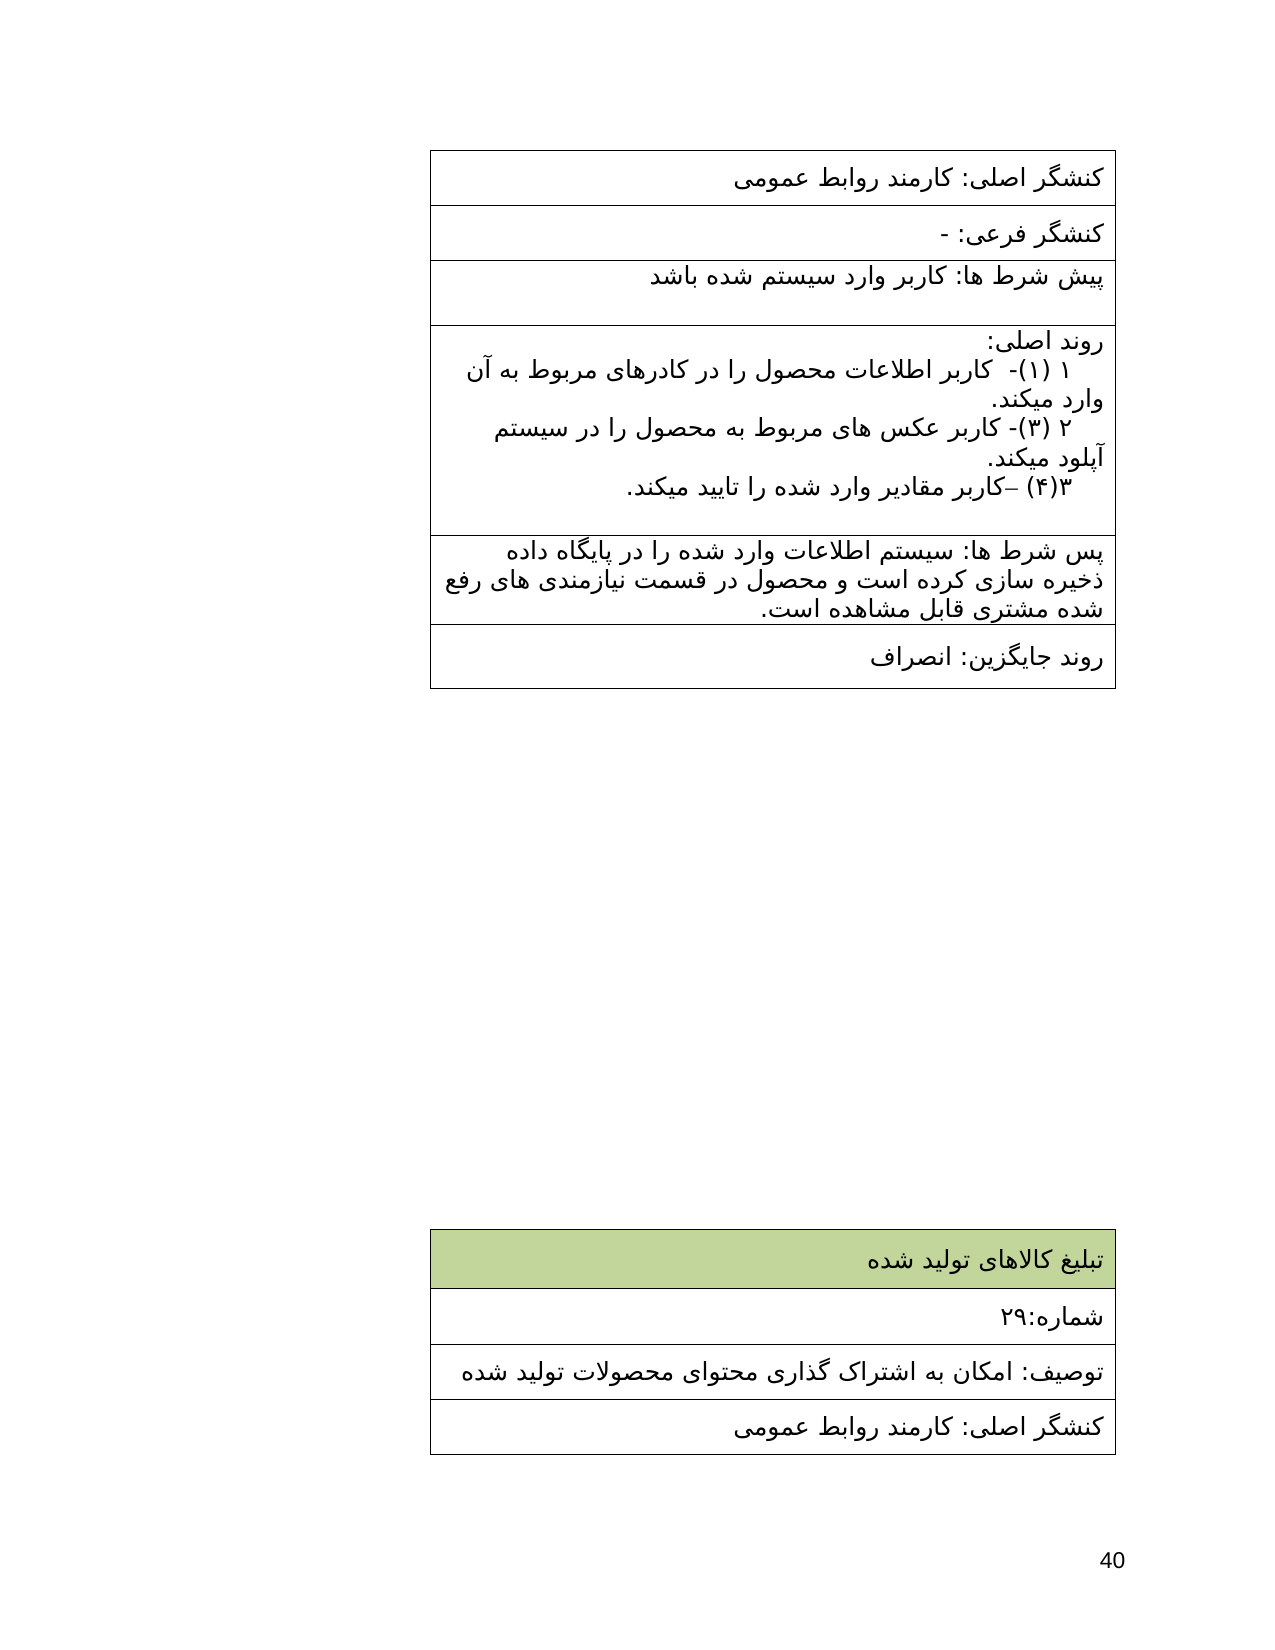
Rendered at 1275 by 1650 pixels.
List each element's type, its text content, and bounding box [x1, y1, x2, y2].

table_header تبلیغ کالاهای تولید شده [431, 1230, 1115, 1288]
table_cell پیش شرط ها: کاربر وارد سیستم شده باشد [431, 261, 1115, 325]
table_cell توصیف: امکان به اشتراک گذاری محتوای محصولات تولید شده [431, 1345, 1115, 1399]
table_cell روند اصلی: ۱ (۱)- کاربر اطلاعات محصول را در کادرهای مربوط به آن وارد میکند. ۲ (۳)- کاربر عکس های مربوط به محصول را در سیستم آپلود میکند. ۳(۴) –کاربر مقادیر وارد شده را تایید میکند. [431, 326, 1115, 535]
table_cell شماره:۲۹ [431, 1289, 1115, 1343]
table_cell کنشگر اصلی: کارمند روابط عمومی [431, 151, 1115, 205]
table_cell کنشگر فرعی: - [431, 206, 1115, 260]
table_cell پس شرط ها: سیستم اطلاعات وارد شده را در پایگاه داده ذخیره سازی کرده است و محصول در قسمت نیازمندی های رفع شده مشتری قابل مشاهده است. [431, 536, 1115, 624]
table_cell روند جایگزین: انصراف [431, 625, 1115, 688]
table_cell کنشگر اصلی: کارمند روابط عمومی [431, 1400, 1115, 1454]
